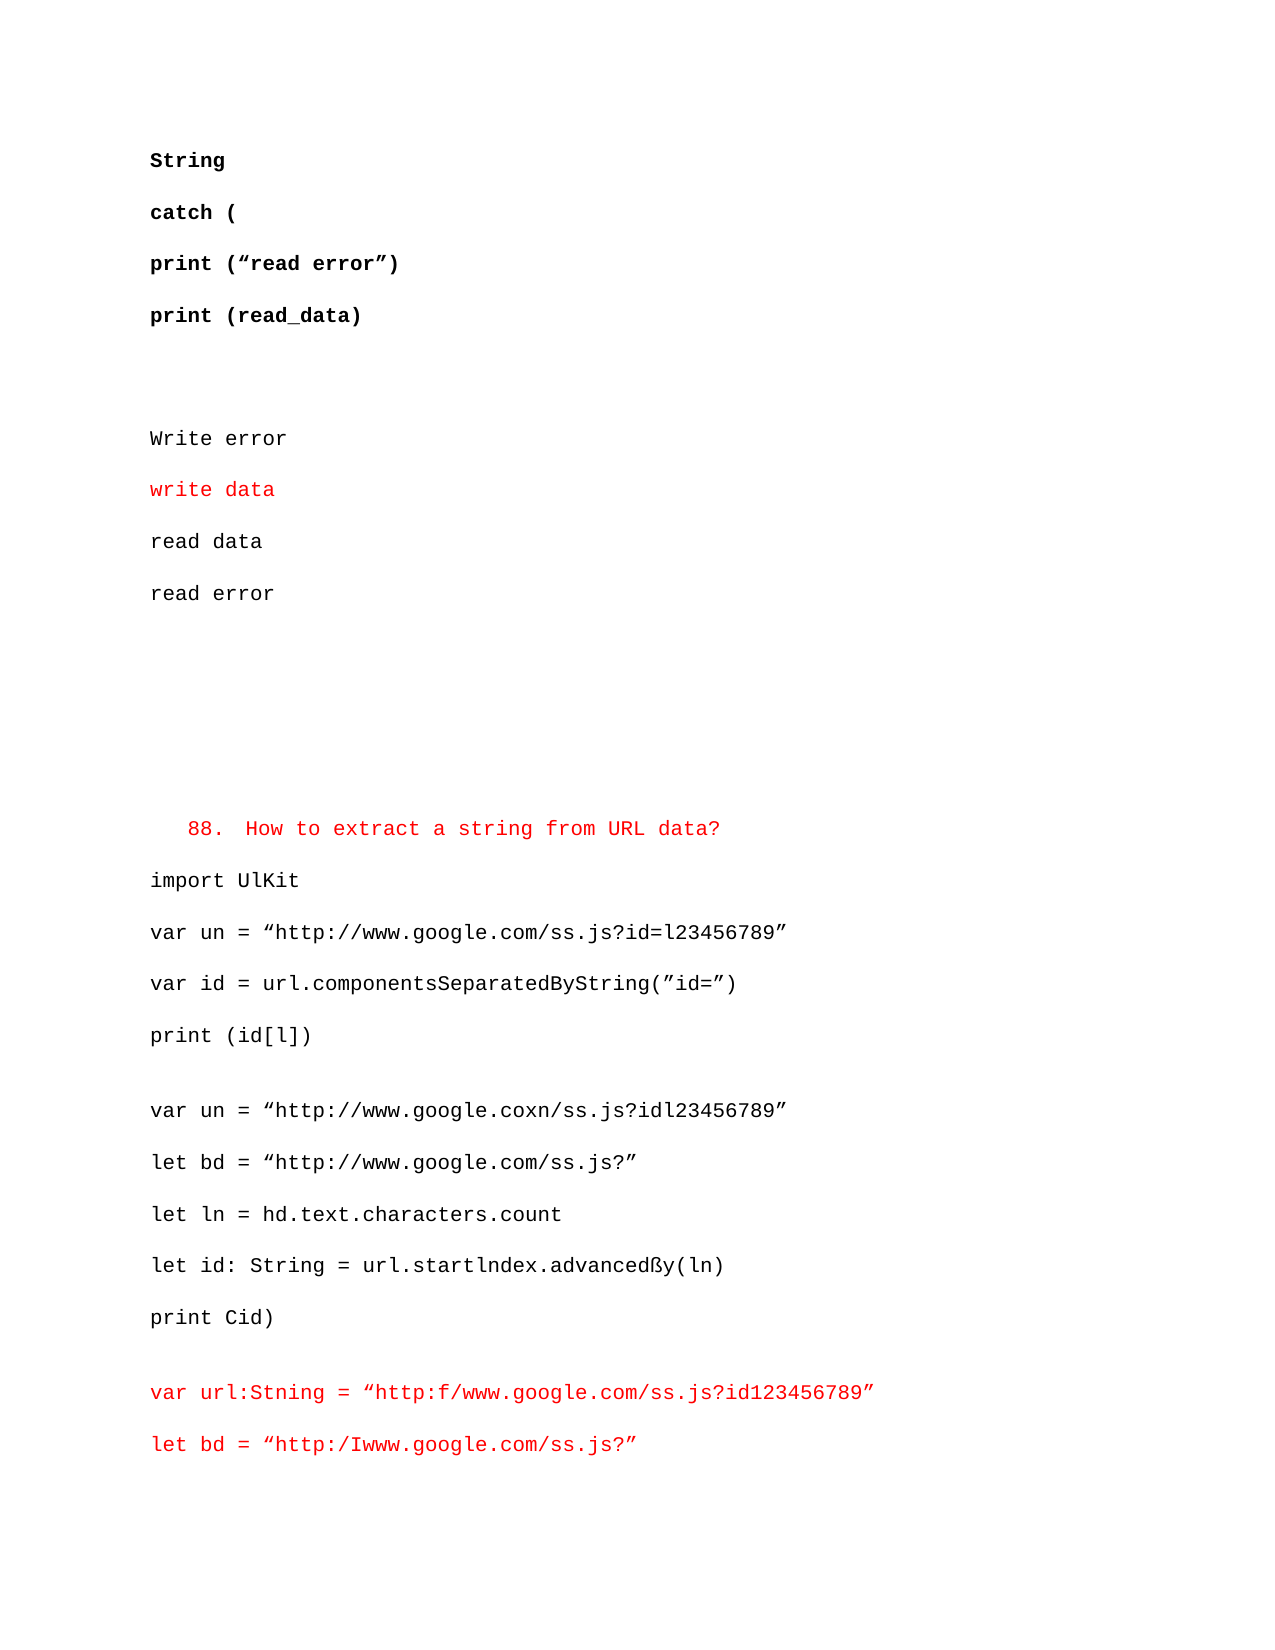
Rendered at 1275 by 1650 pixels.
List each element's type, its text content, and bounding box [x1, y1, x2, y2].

text var url:Stning = “http:f/www.google.com/ss.js?id123456789” [150, 1382, 1125, 1434]
text let bd = “http://www.google.com/ss.js?” [150, 1152, 1125, 1204]
text var un = “http://www.google.coxn/ss.js?idl23456789” [150, 1100, 1125, 1152]
text var un = “http://www.google.com/ss.js?id=l23456789” [150, 922, 1125, 973]
text let bd = “http:/Iwww.google.com/ss.js?” [150, 1434, 1125, 1486]
text read error [150, 583, 1125, 606]
text Write error [150, 428, 1125, 479]
text print Cid) [150, 1307, 1125, 1331]
text let id: String = url.startlndex.advancedßy(ln) [150, 1255, 1125, 1307]
text let ln = hd.text.characters.count [150, 1204, 1125, 1255]
text print (read_data) [150, 305, 1125, 329]
list How to extract a string from URL data? [187, 818, 1125, 870]
text print (“read error”) [150, 253, 1125, 305]
text write data [150, 479, 1125, 531]
text String [150, 150, 1125, 202]
text var id = url.componentsSeparatedByString(”id=”) [150, 973, 1125, 1025]
text print (id[l]) [150, 1025, 1125, 1049]
text import UlKit [150, 870, 1125, 922]
text read data [150, 531, 1125, 583]
text catch ( [150, 202, 1125, 253]
